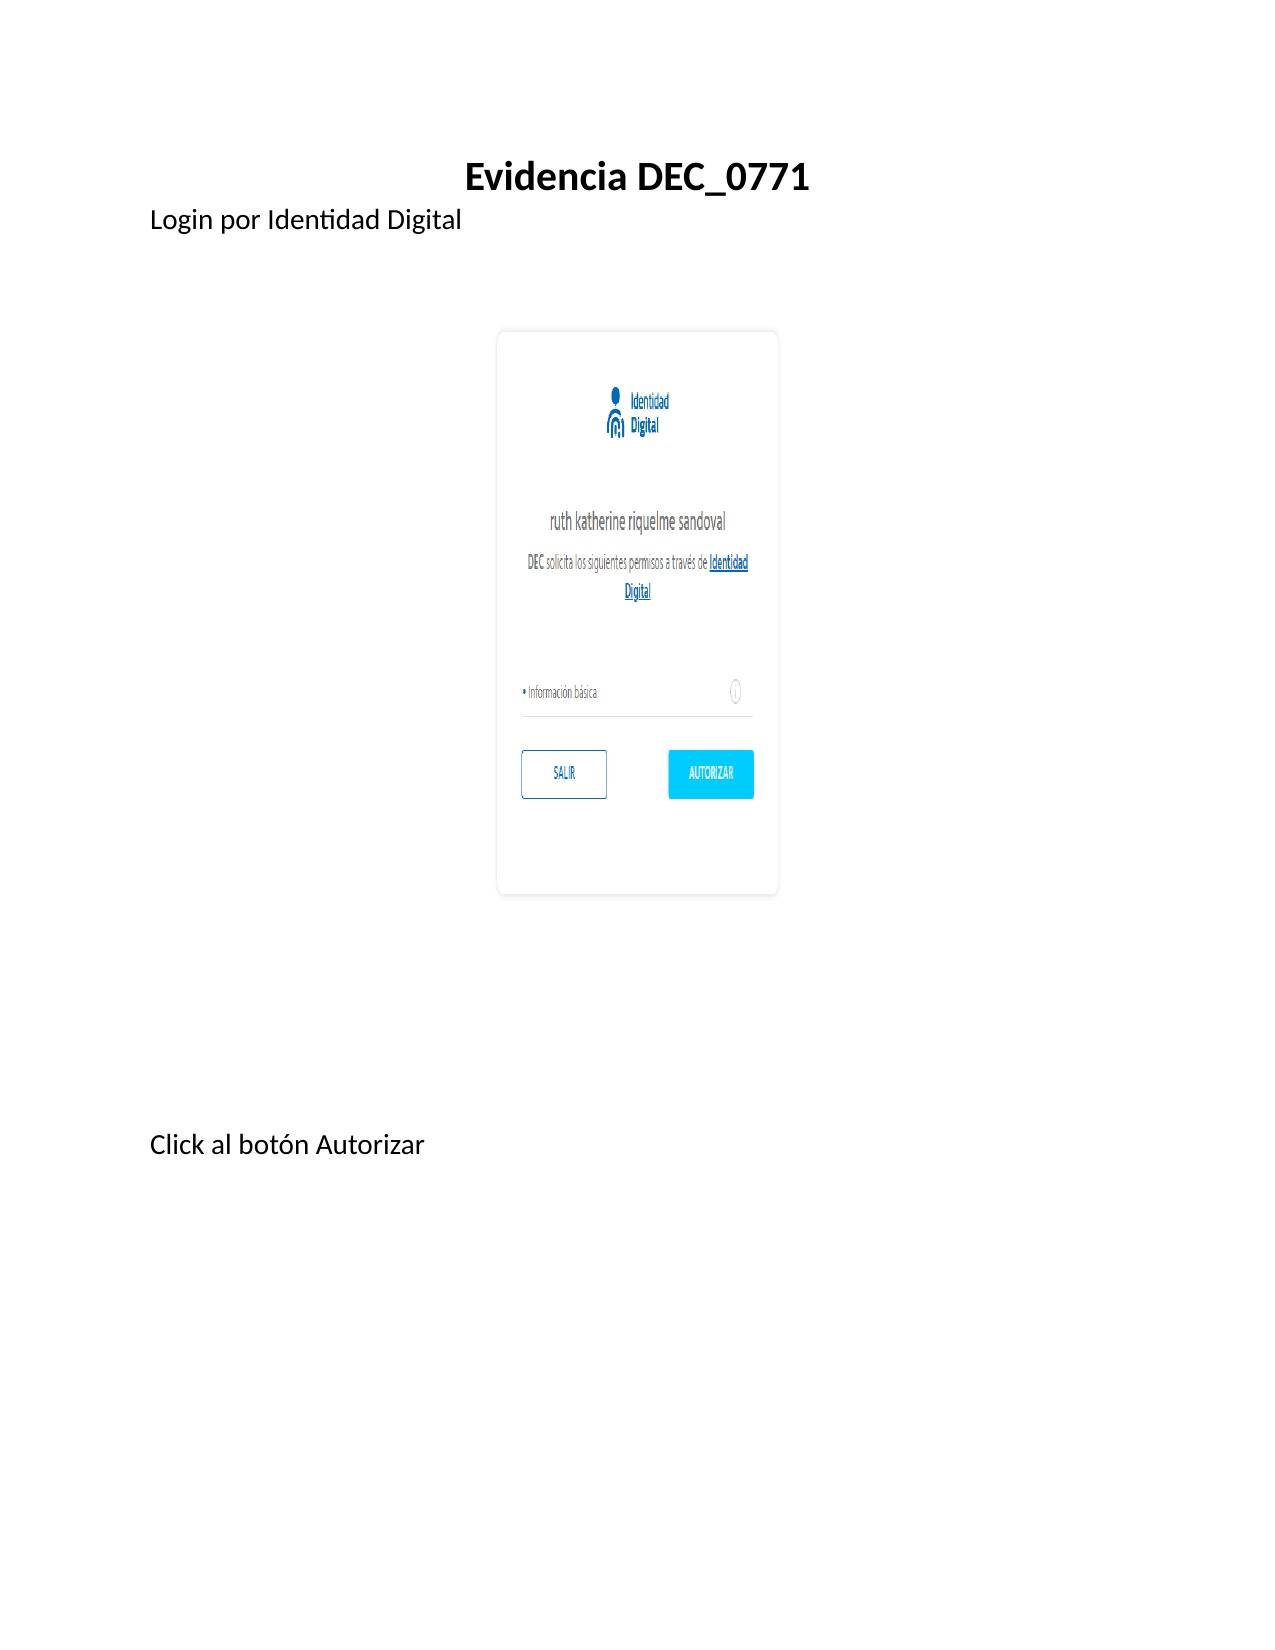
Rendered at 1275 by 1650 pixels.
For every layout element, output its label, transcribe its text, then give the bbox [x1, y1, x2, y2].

text Click al botón Autorizar [150, 1148, 1125, 1188]
picture [220, 314, 1055, 1148]
text Login por Identidad Digital [150, 207, 1125, 246]
text Evidencia DEC_0771 [150, 150, 1125, 207]
